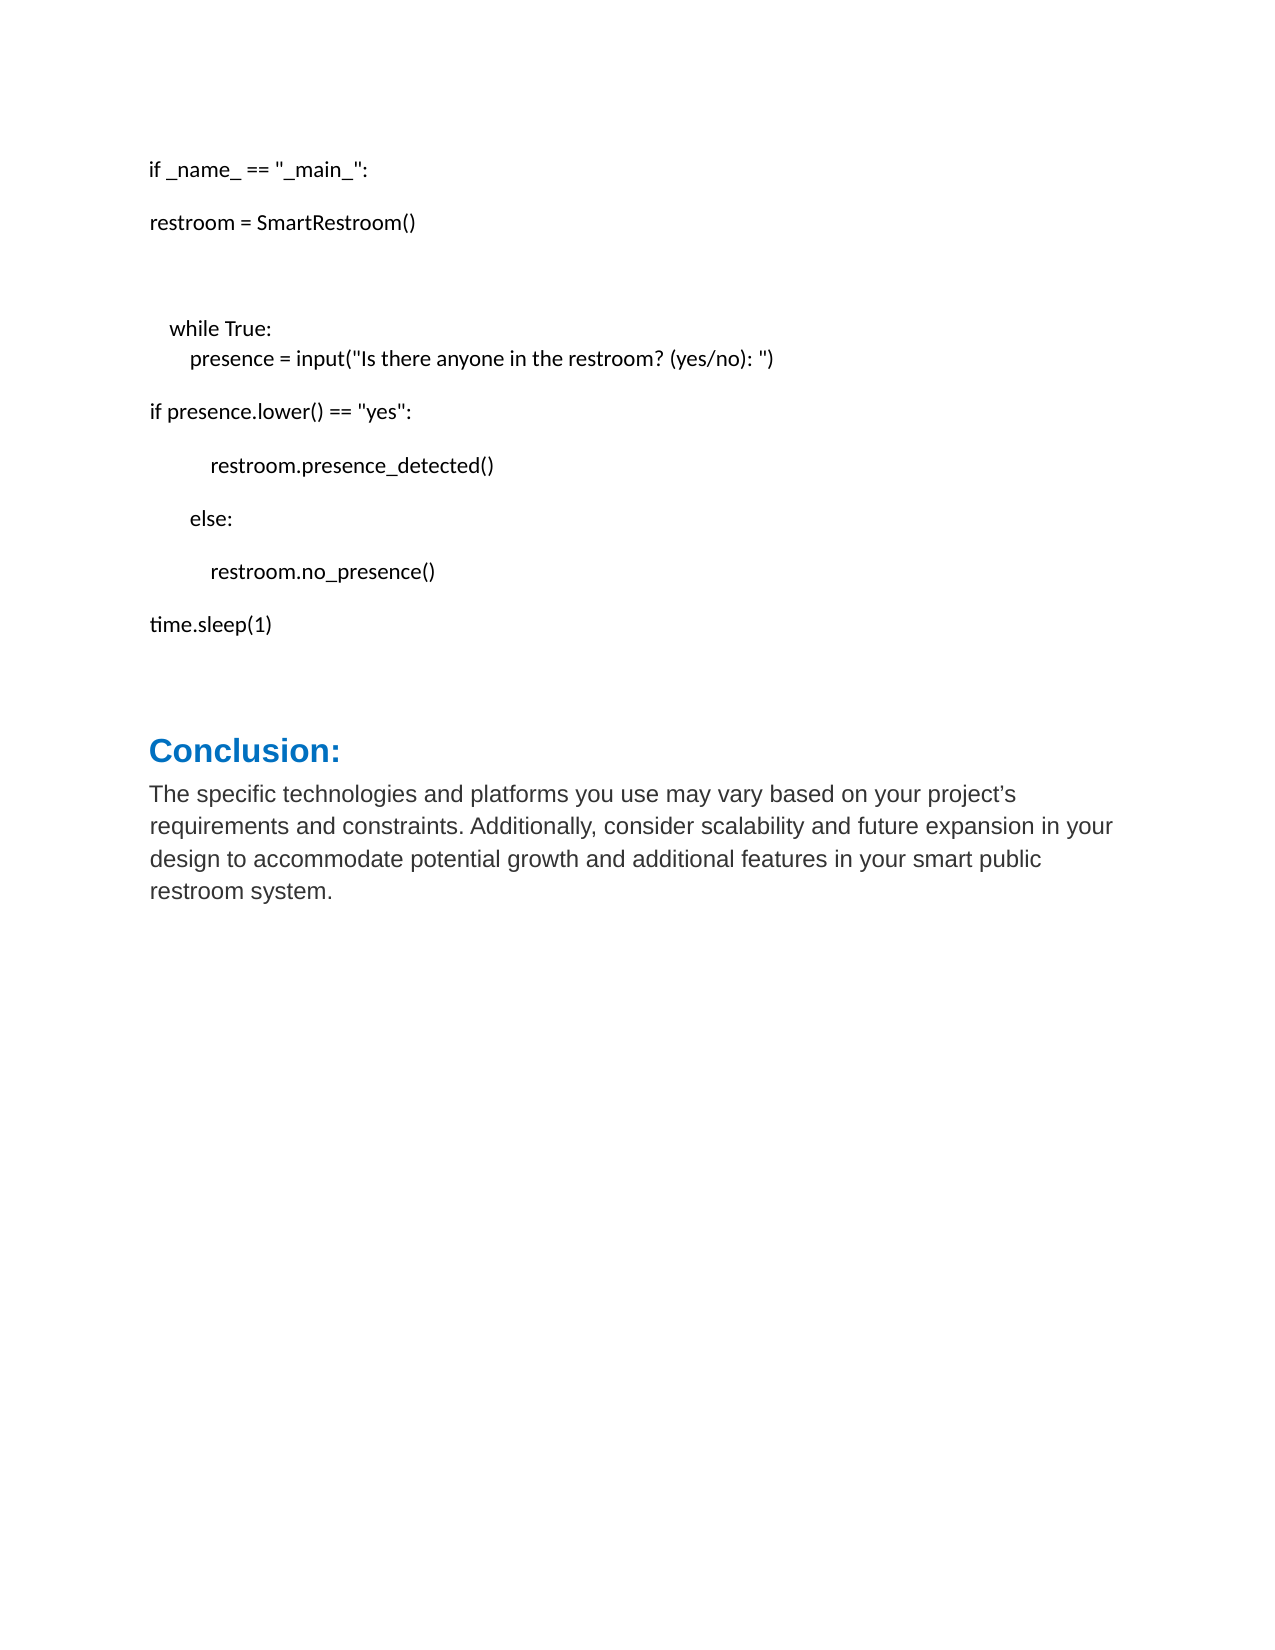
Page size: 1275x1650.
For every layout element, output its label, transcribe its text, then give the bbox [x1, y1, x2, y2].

text presence = input("Is there anyone in the restroom? (yes/no): ") if presence.lower() == "yes": [148, 344, 794, 426]
text else: [148, 504, 455, 532]
text while True: [148, 314, 455, 342]
text restroom.presence_detected() [148, 451, 1124, 479]
text Conclusion: [148, 731, 1124, 769]
text restroom.no_presence() time.sleep(1) [148, 557, 455, 638]
text The specific technologies and platforms you use may vary based on your project’s requirements and constraints. Additionally, consider scalability and future expansion in your design to accommodate potential growth and additional features in your smart public restroom system. [148, 780, 1124, 904]
text if _name_ == "_main_": restroom = SmartRestroom() [148, 155, 455, 236]
